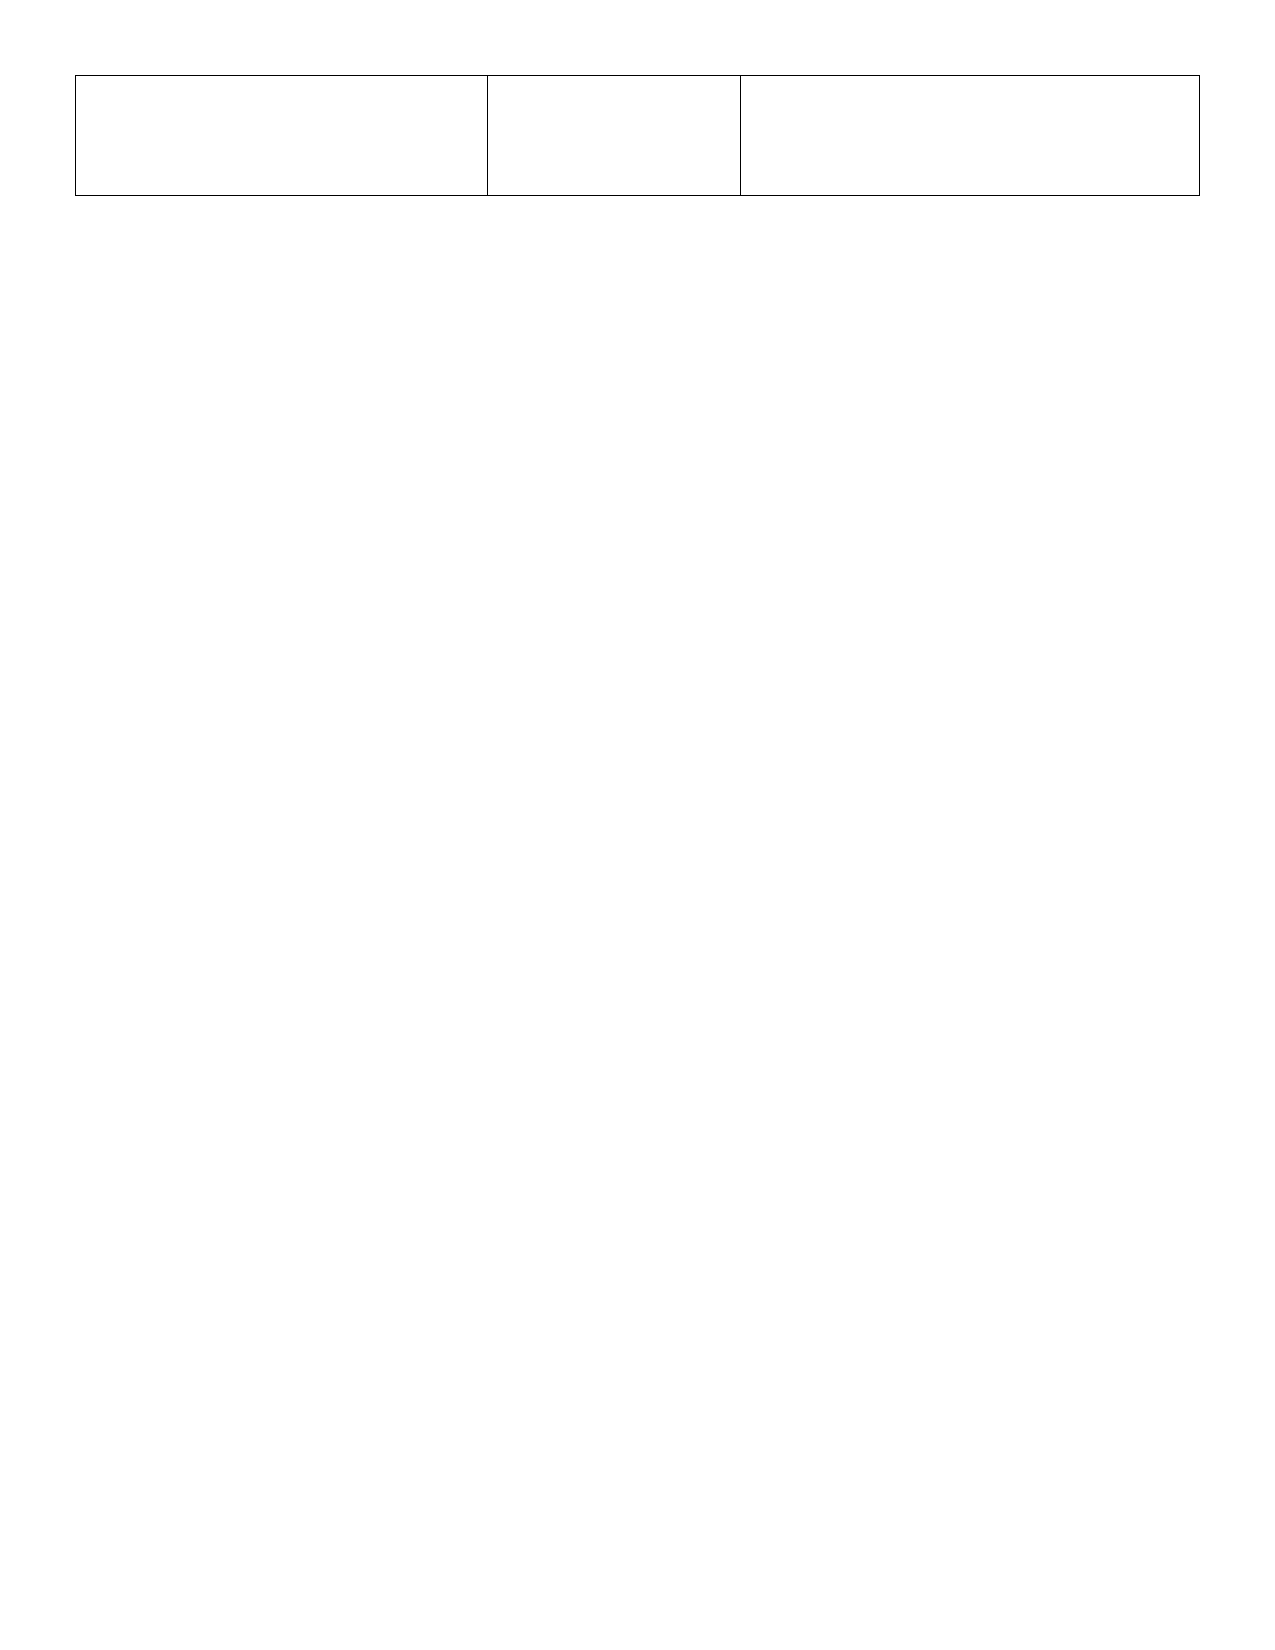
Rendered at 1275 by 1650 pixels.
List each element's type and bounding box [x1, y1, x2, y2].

table_cell [488, 76, 740, 195]
table_cell [76, 76, 487, 195]
table_cell [741, 76, 1199, 195]
